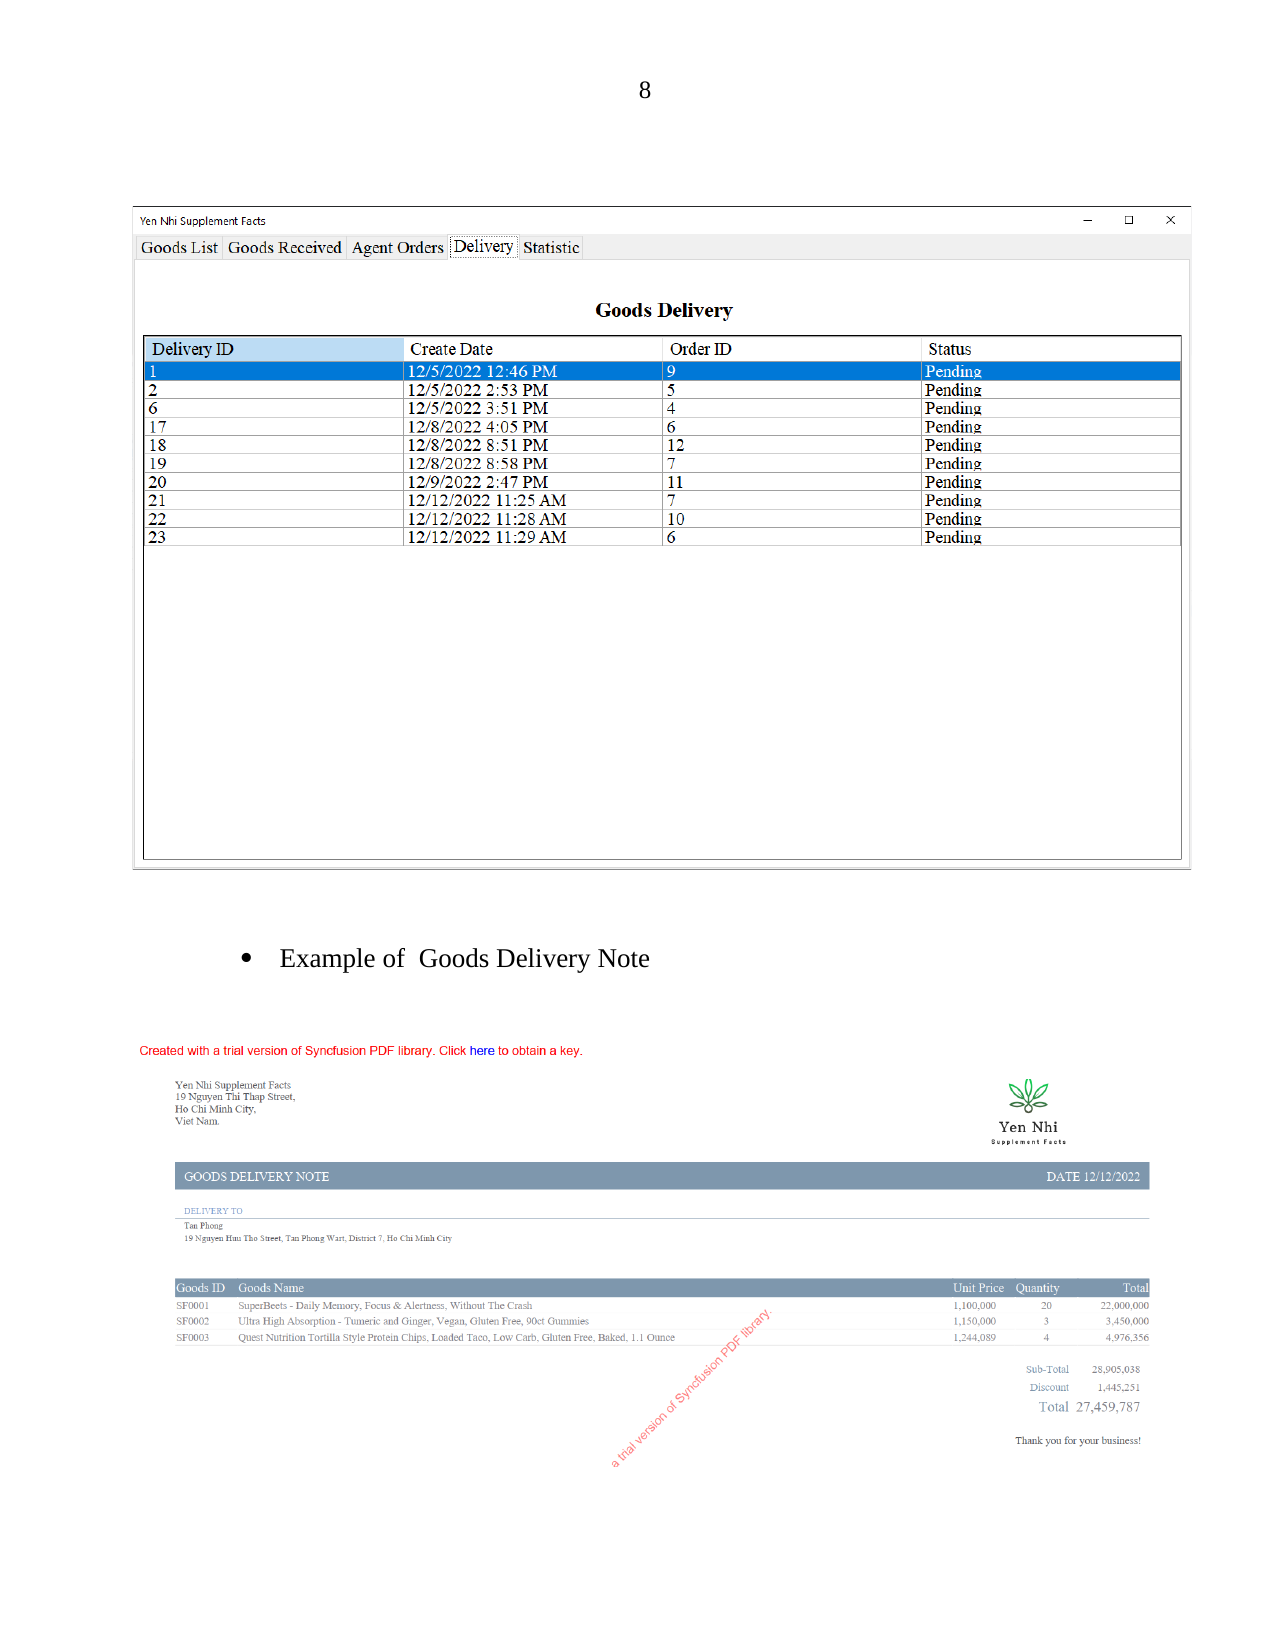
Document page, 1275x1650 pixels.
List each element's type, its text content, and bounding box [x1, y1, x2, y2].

picture [132, 1036, 1192, 1467]
list Example of Goods Delivery Note [242, 942, 1157, 974]
picture [132, 206, 1192, 870]
